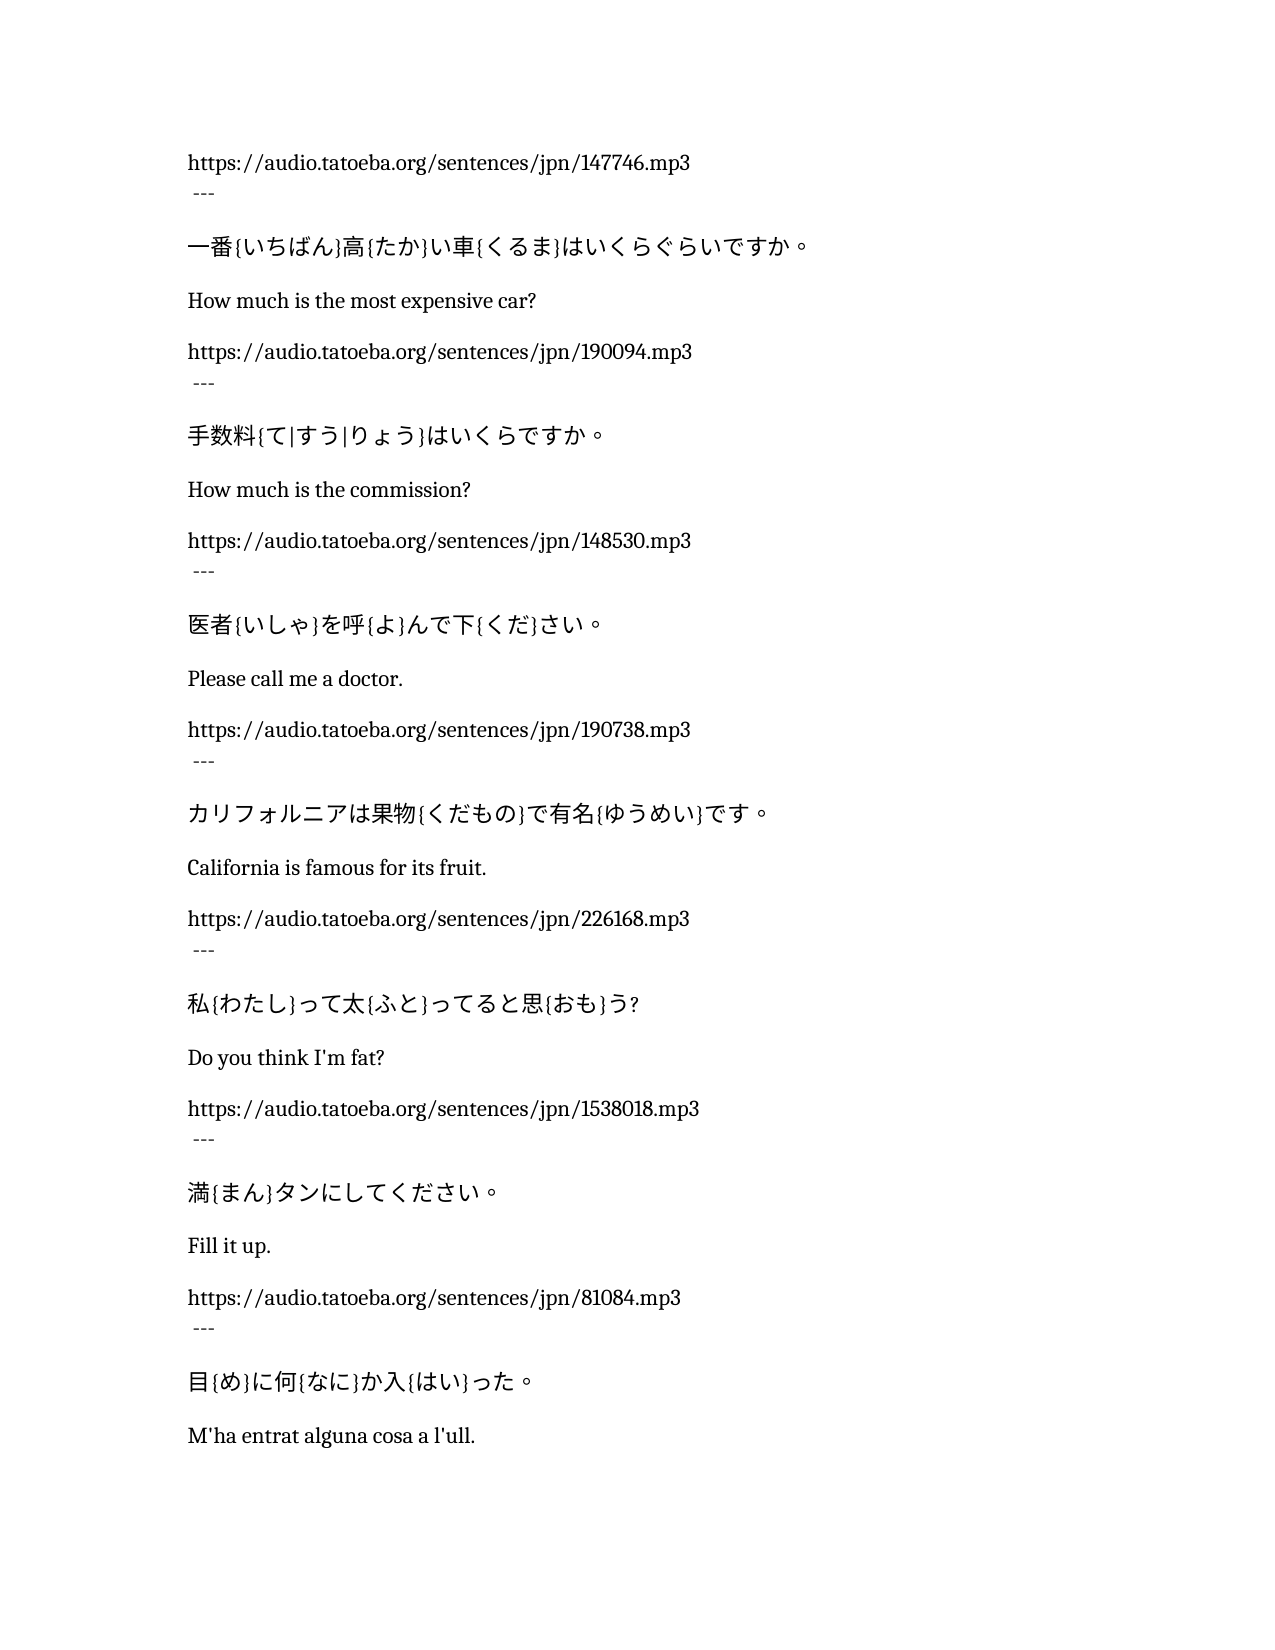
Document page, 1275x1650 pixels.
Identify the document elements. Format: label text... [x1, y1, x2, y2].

text How much is the commission? [187, 477, 1087, 503]
text How much is the most expensive car? [187, 288, 1087, 314]
text 一番{いちばん}高{たか}い車{くるま}はいくらぐらいですか。 [187, 231, 1087, 262]
text https://audio.tatoeba.org/sentences/jpn/148530.mp3 --- [187, 528, 1087, 585]
text 医者{いしゃ}を呼{よ}んで下{くだ}さい。 [187, 609, 1087, 641]
text Please call me a doctor. [187, 666, 1087, 692]
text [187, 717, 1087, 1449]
text https://audio.tatoeba.org/sentences/jpn/190094.mp3 --- [187, 339, 1087, 396]
text https://audio.tatoeba.org/sentences/jpn/147746.mp3 --- [187, 150, 1087, 207]
text 手数料{て|すう|りょう}はいくらですか。 [187, 420, 1087, 452]
